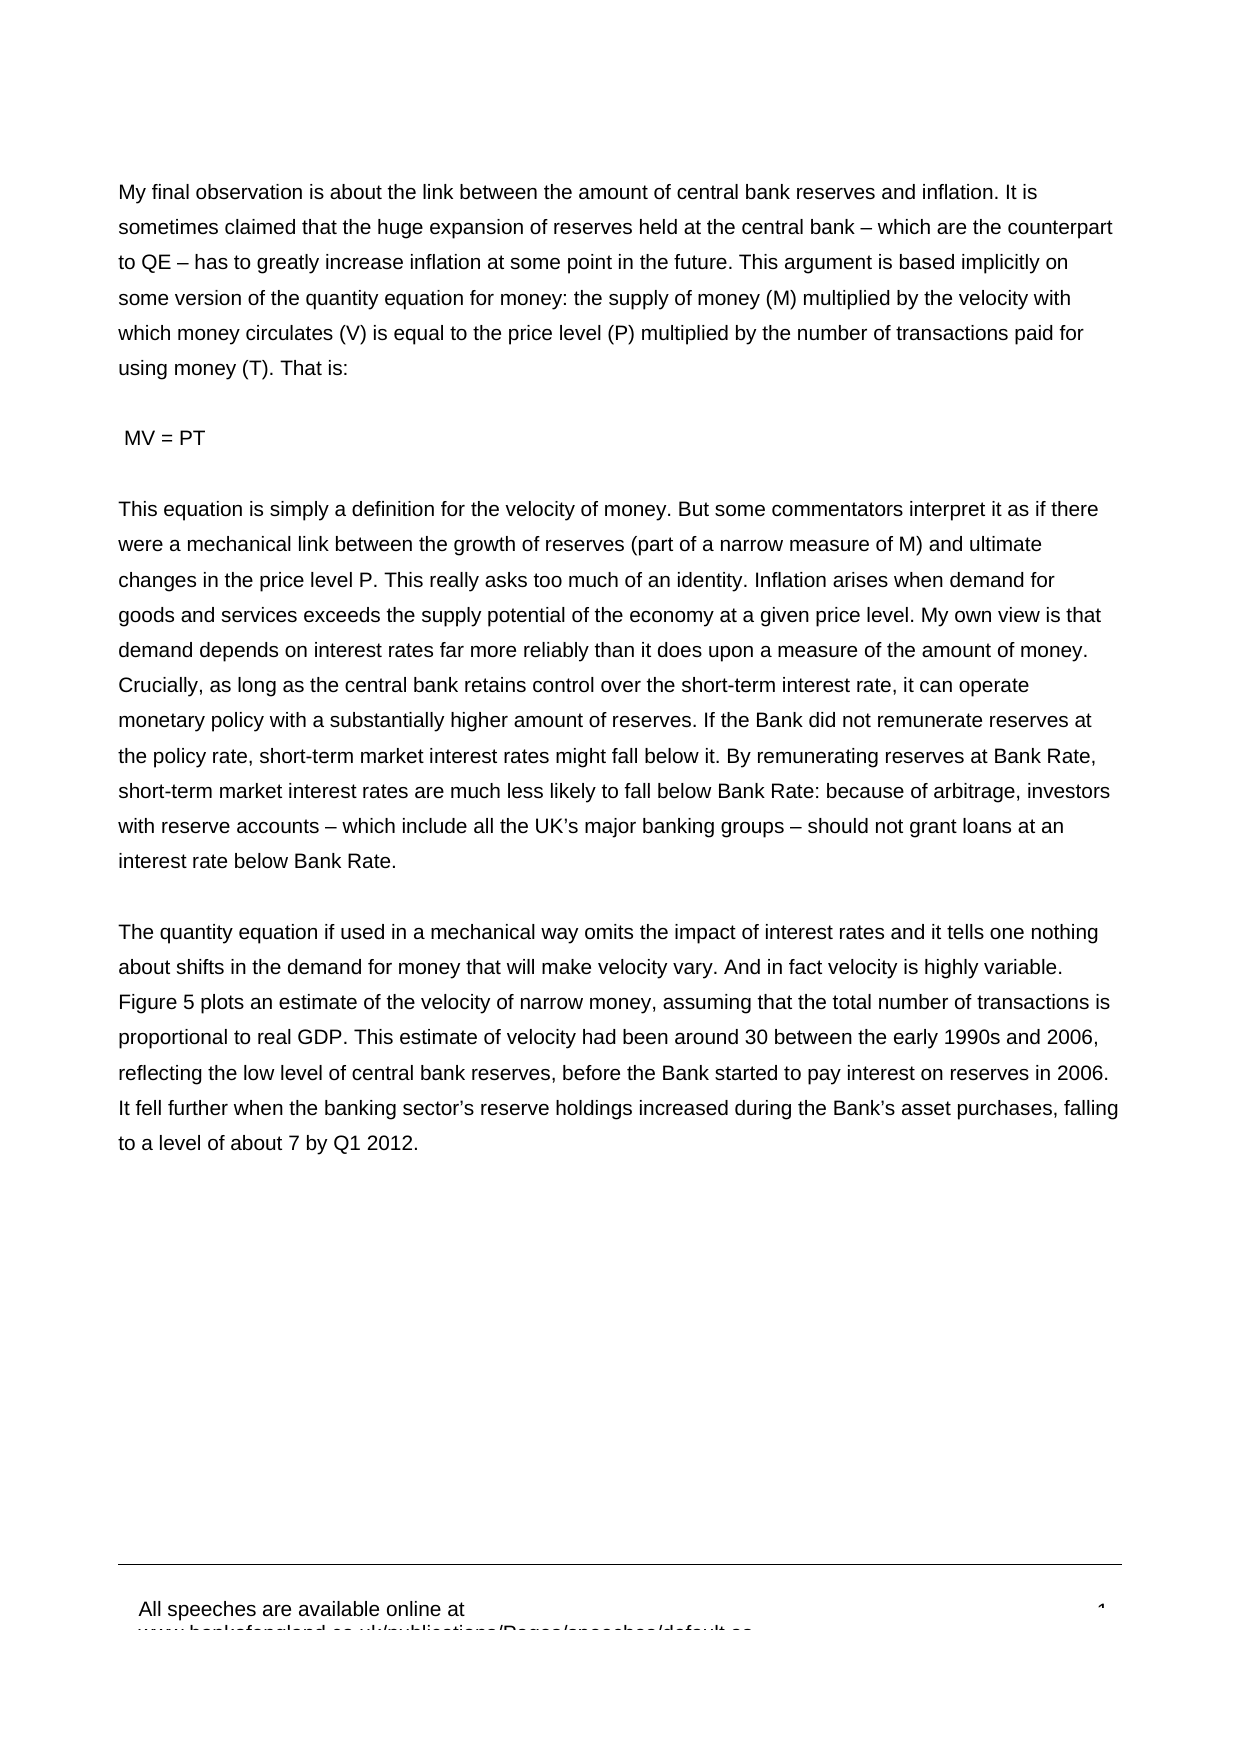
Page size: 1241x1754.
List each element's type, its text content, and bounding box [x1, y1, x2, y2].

text The quantity equation if used in a mechanical way omits the impact of interest rates and it tells one nothing about shifts in the demand for money that will make velocity vary. And in fact velocity is highly variable. [118, 919, 1103, 979]
text This equation is simply a definition for the velocity of money. But some commentators interpret it as if there were a mechanical link between the growth of reserves (part of a narrow measure of M) and ultimate changes in the price level P. This really asks too much of an identity. Inflation arises when demand for goods and services exceeds the supply potential of the economy at a given price level. My own view is that demand depends on interest rates far more reliably than it does upon a measure of the amount of money. Crucially, as long as the central bank retains control over the short-term interest rate, it can operate monetary policy with a substantially higher amount of reserves. If the Bank did not remunerate reserves at the policy rate, short-term market interest rates might fall below it. By remunerating reserves at Bank Rate, short-term market interest rates are much less likely to fall below Bank Rate: because of arbitrage, investors with reserve accounts – which include all the UK’s major banking groups – should not grant loans at an interest rate below Bank Rate. [118, 497, 1112, 873]
text Figure 5 plots an estimate of the velocity of narrow money, assuming that the total number of transactions is proportional to real GDP. This estimate of velocity had been around 30 between the early 1990s and 2006, reflecting the low level of central bank reserves, before the Bank started to pay interest on reserves in 2006. It fell further when the banking sector’s reserve holdings increased during the Bank’s asset purchases, falling to a level of about 7 by Q1 2012. [118, 990, 1122, 1155]
text MV = PT [124, 426, 1182, 450]
text My final observation is about the link between the amount of central bank reserves and inflation. It is sometimes claimed that the huge expansion of reserves held at the central bank – which are the counterpart to QE – has to greatly increase inflation at some point in the future. This argument is based implicitly on some version of the quantity equation for money: the supply of money (M) multiplied by the velocity with which money circulates (V) is equal to the price level (P) multiplied by the number of transactions paid for using money (T). That is: [118, 180, 1117, 380]
